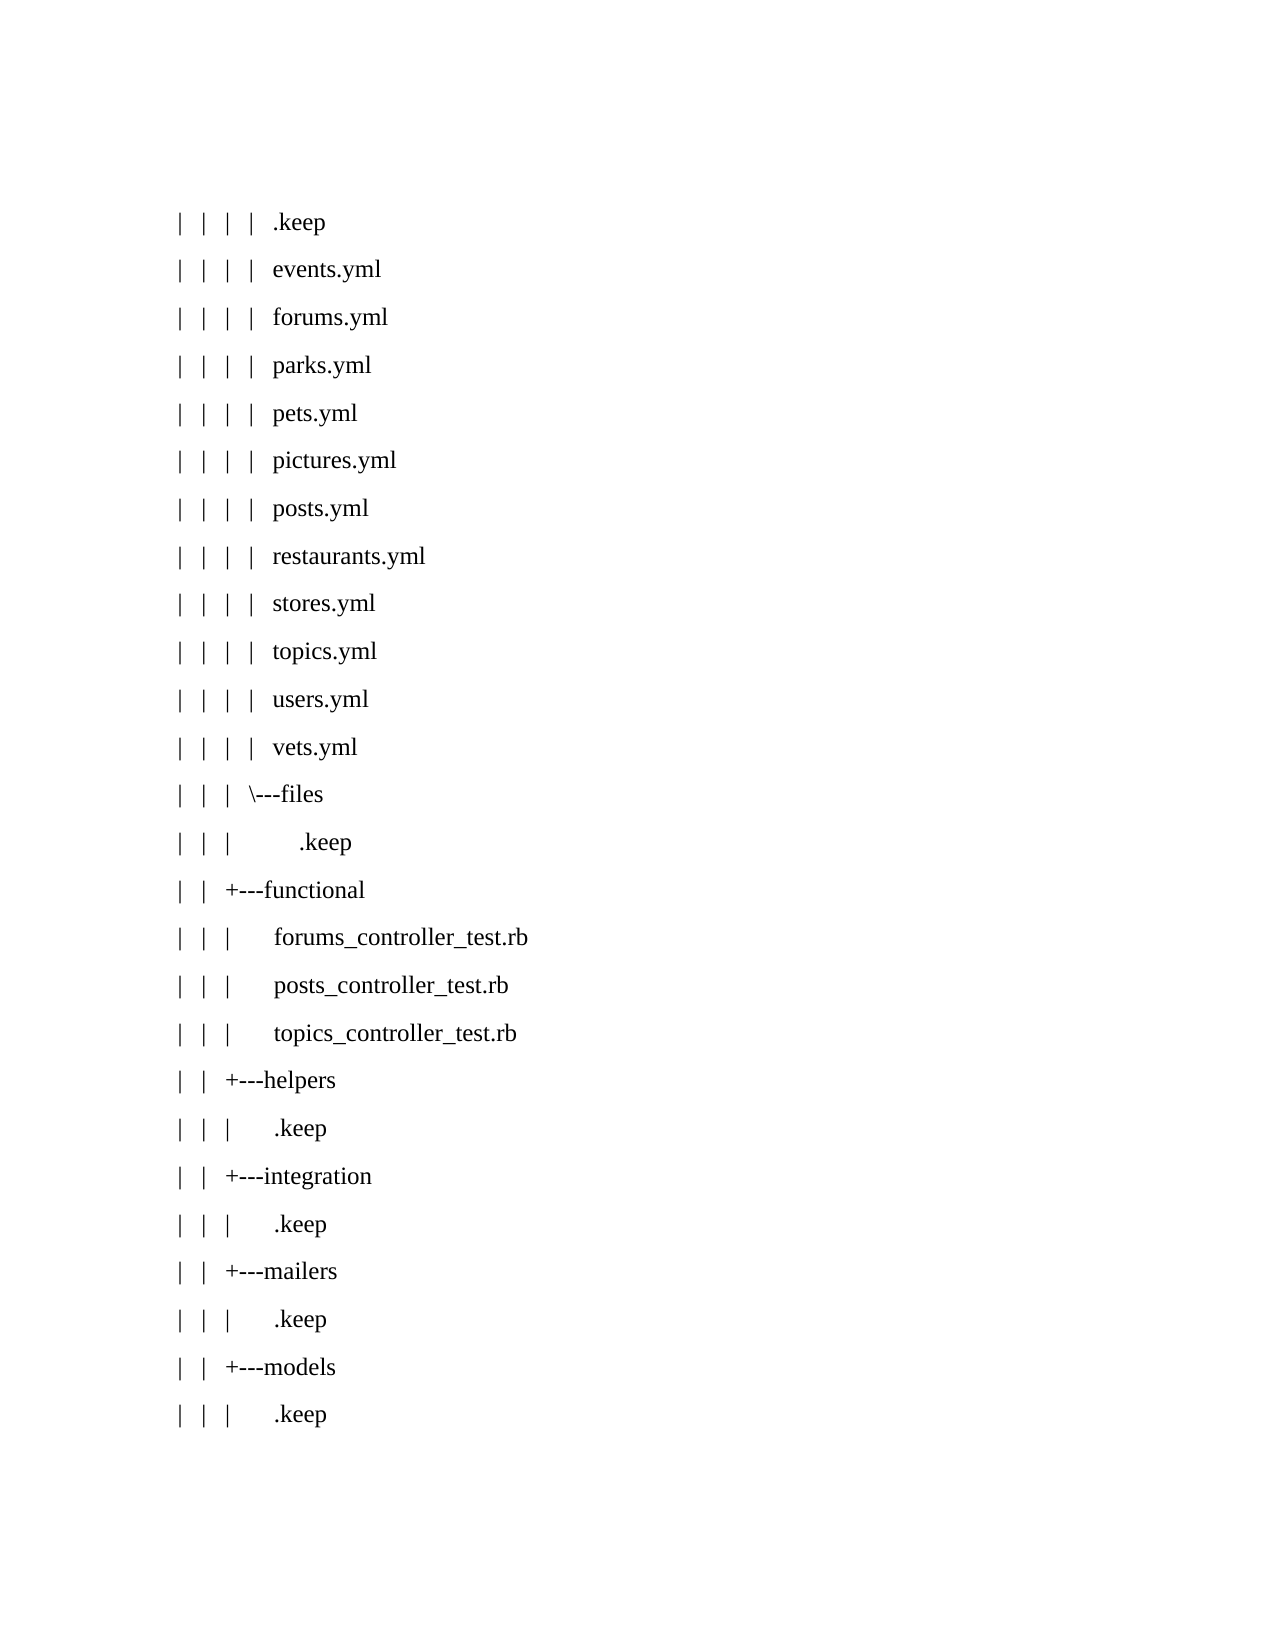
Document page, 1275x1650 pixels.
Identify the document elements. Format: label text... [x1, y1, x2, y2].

text | | +---mailers [177, 1256, 1098, 1285]
text | | | | parks.yml [177, 350, 1098, 379]
text | | +---models [177, 1352, 1098, 1381]
text | | | forums_controller_test.rb [177, 922, 1098, 951]
text | | | | topics.yml [177, 636, 1098, 665]
text | | +---helpers [177, 1066, 1098, 1094]
text | | | .keep [177, 1399, 1098, 1428]
text | | | \---files [177, 779, 1098, 808]
text | | | | stores.yml [177, 588, 1098, 617]
text | | | | forums.yml [177, 302, 1098, 331]
text | | +---integration [177, 1161, 1098, 1190]
text | | | .keep [177, 1304, 1098, 1333]
text | | | .keep [177, 1209, 1098, 1237]
text | | | | restaurants.yml [177, 541, 1098, 569]
text | | | | pets.yml [177, 398, 1098, 426]
text | | | .keep [177, 1113, 1098, 1142]
text | | | topics_controller_test.rb [177, 1018, 1098, 1047]
text | | | posts_controller_test.rb [177, 970, 1098, 999]
text | | | | .keep [177, 207, 1098, 236]
text | | +---functional [177, 875, 1098, 903]
text | | | | pictures.yml [177, 445, 1098, 474]
text | | | | events.yml [177, 254, 1098, 283]
text | | | | users.yml [177, 684, 1098, 713]
text | | | .keep [177, 827, 1098, 856]
text | | | | posts.yml [177, 493, 1098, 522]
text | | | | vets.yml [177, 732, 1098, 760]
